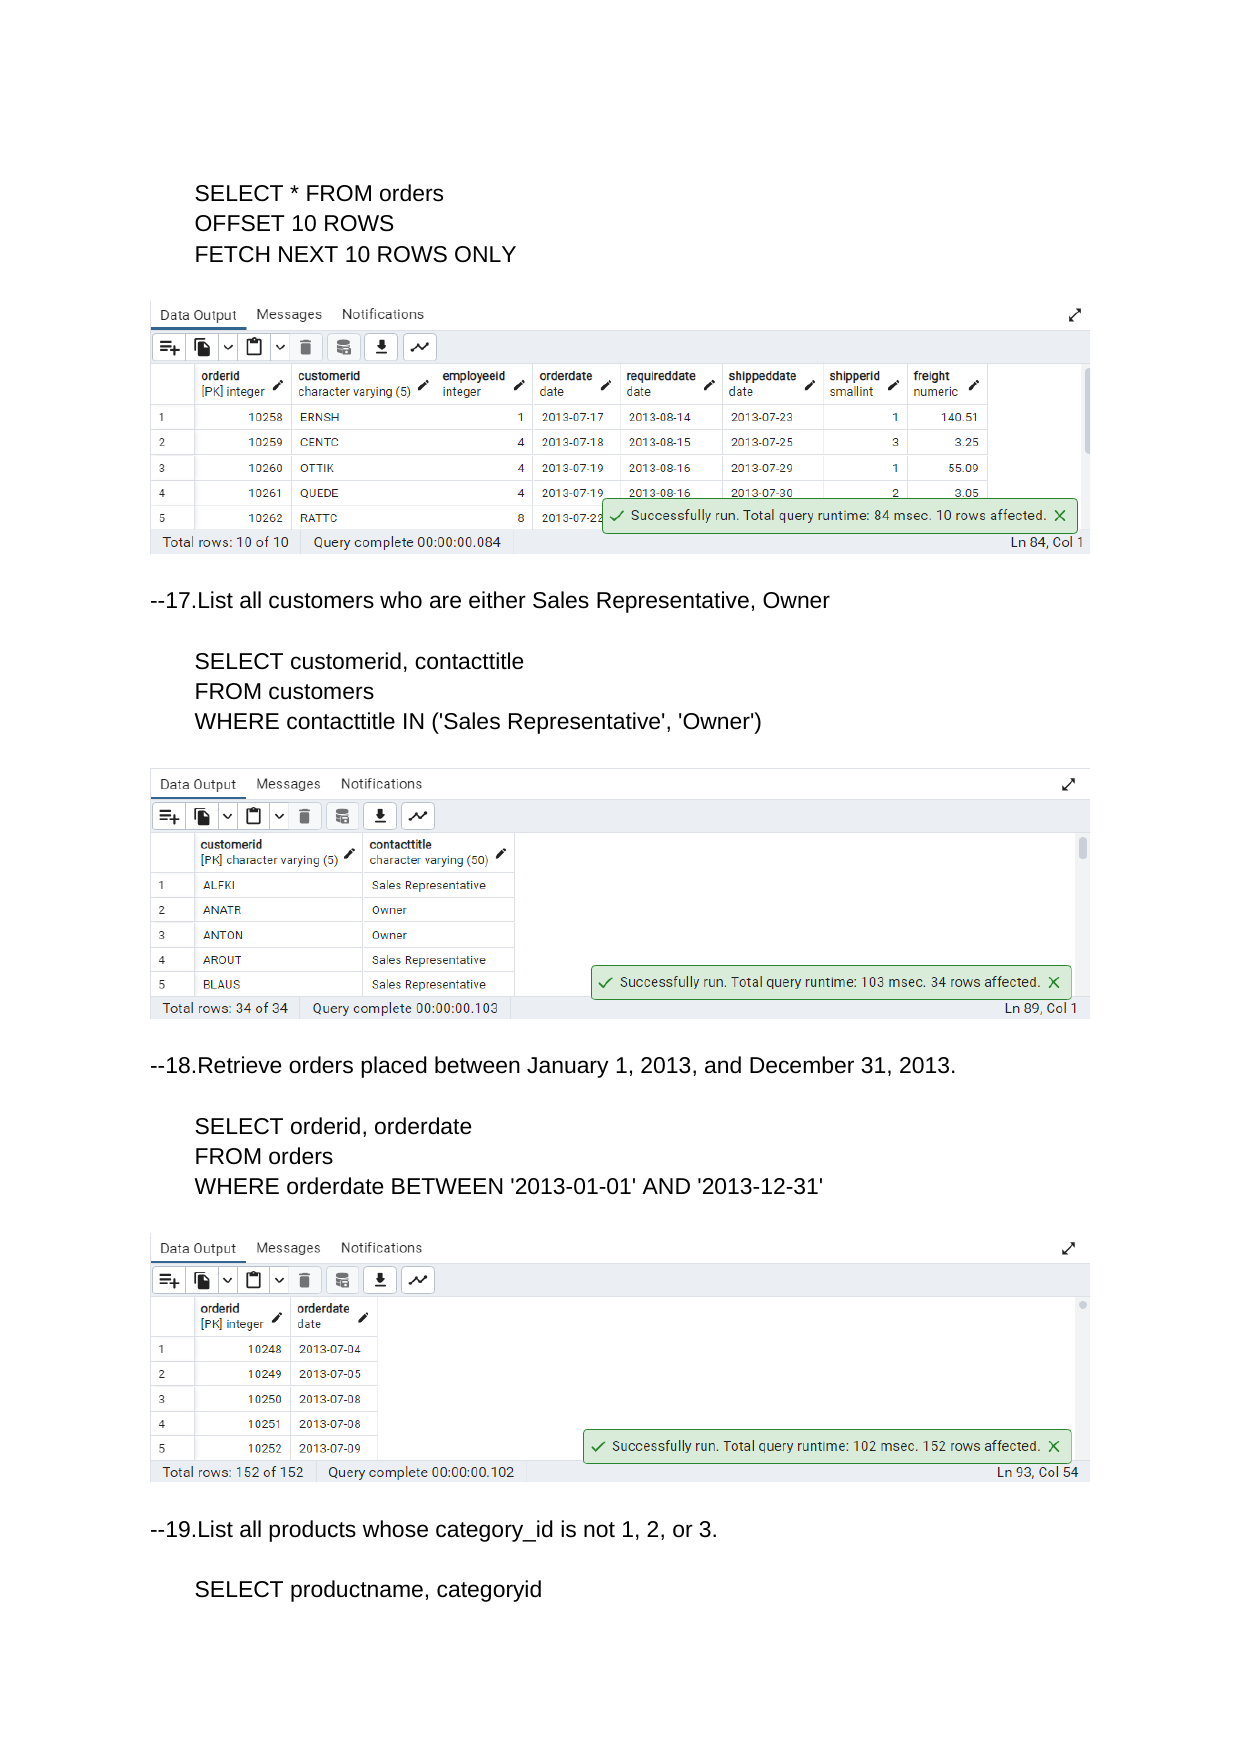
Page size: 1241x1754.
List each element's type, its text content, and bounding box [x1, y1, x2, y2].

text WHERE orderdate BETWEEN '2013-01-01' AND '2013-12-31' [150, 1173, 1090, 1200]
text SELECT * FROM orders [150, 180, 1090, 207]
text FROM customers [150, 678, 1090, 704]
text SELECT orderid, orderdate [150, 1113, 1090, 1139]
picture [150, 768, 1091, 1019]
text FROM orders [150, 1143, 1090, 1169]
picture [150, 301, 1091, 554]
text --19.List all products whose category_id is not 1, 2, or 3. [150, 1516, 1090, 1542]
text OFFSET 10 ROWS [150, 210, 1090, 237]
text FETCH NEXT 10 ROWS ONLY [150, 241, 1090, 267]
text SELECT customerid, contacttitle [150, 648, 1090, 674]
text --17.List all customers who are either Sales Representative, Owner [150, 587, 1090, 613]
text --18.Retrieve orders placed between January 1, 2013, and December 31, 2013. [150, 1052, 1090, 1079]
picture [150, 1233, 1091, 1482]
text WHERE contacttitle IN ('Sales Representative', 'Owner') [150, 708, 1090, 734]
text SELECT productname, categoryid [150, 1576, 1090, 1602]
